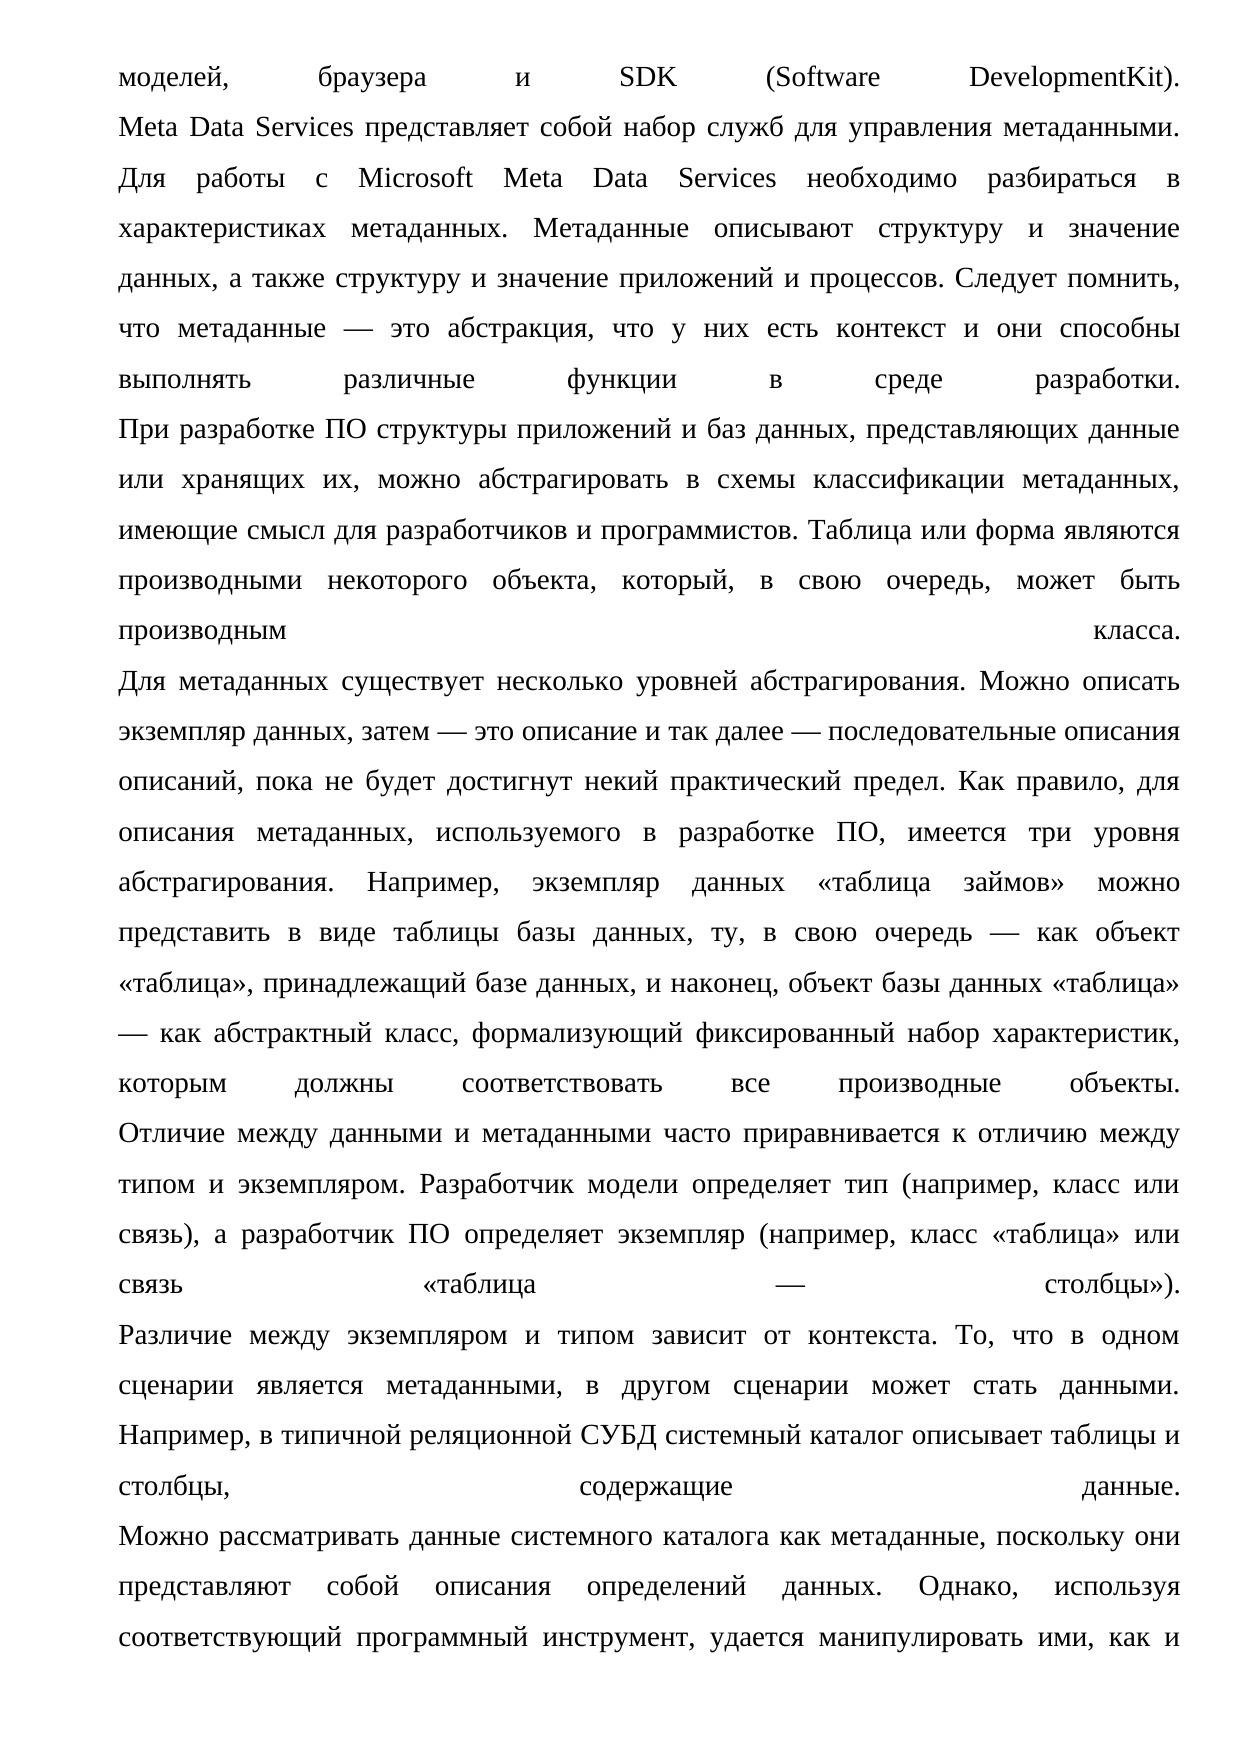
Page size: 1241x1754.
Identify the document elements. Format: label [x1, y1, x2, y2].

text [118, 59, 1181, 1652]
